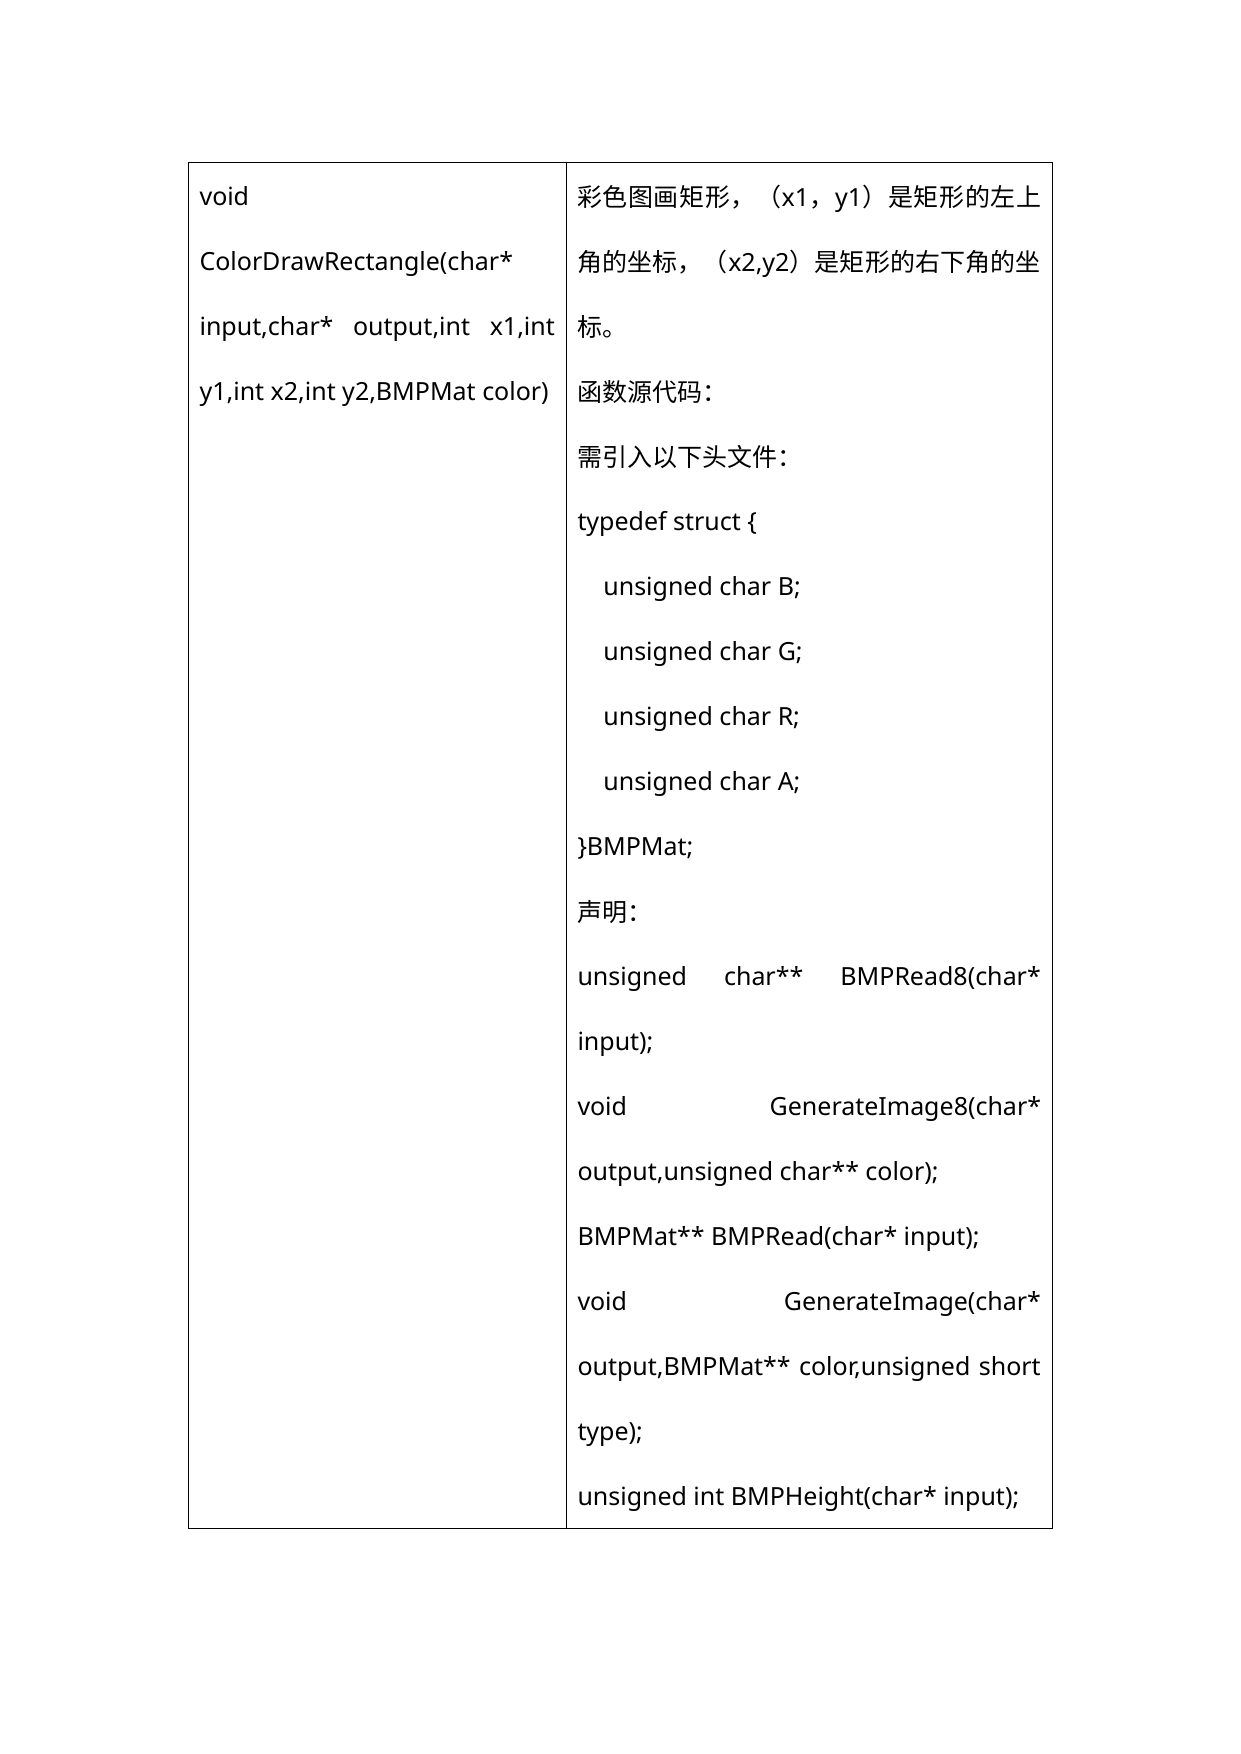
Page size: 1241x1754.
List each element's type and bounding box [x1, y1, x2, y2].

table_cell [189, 163, 566, 1528]
table_cell [567, 163, 1052, 1528]
